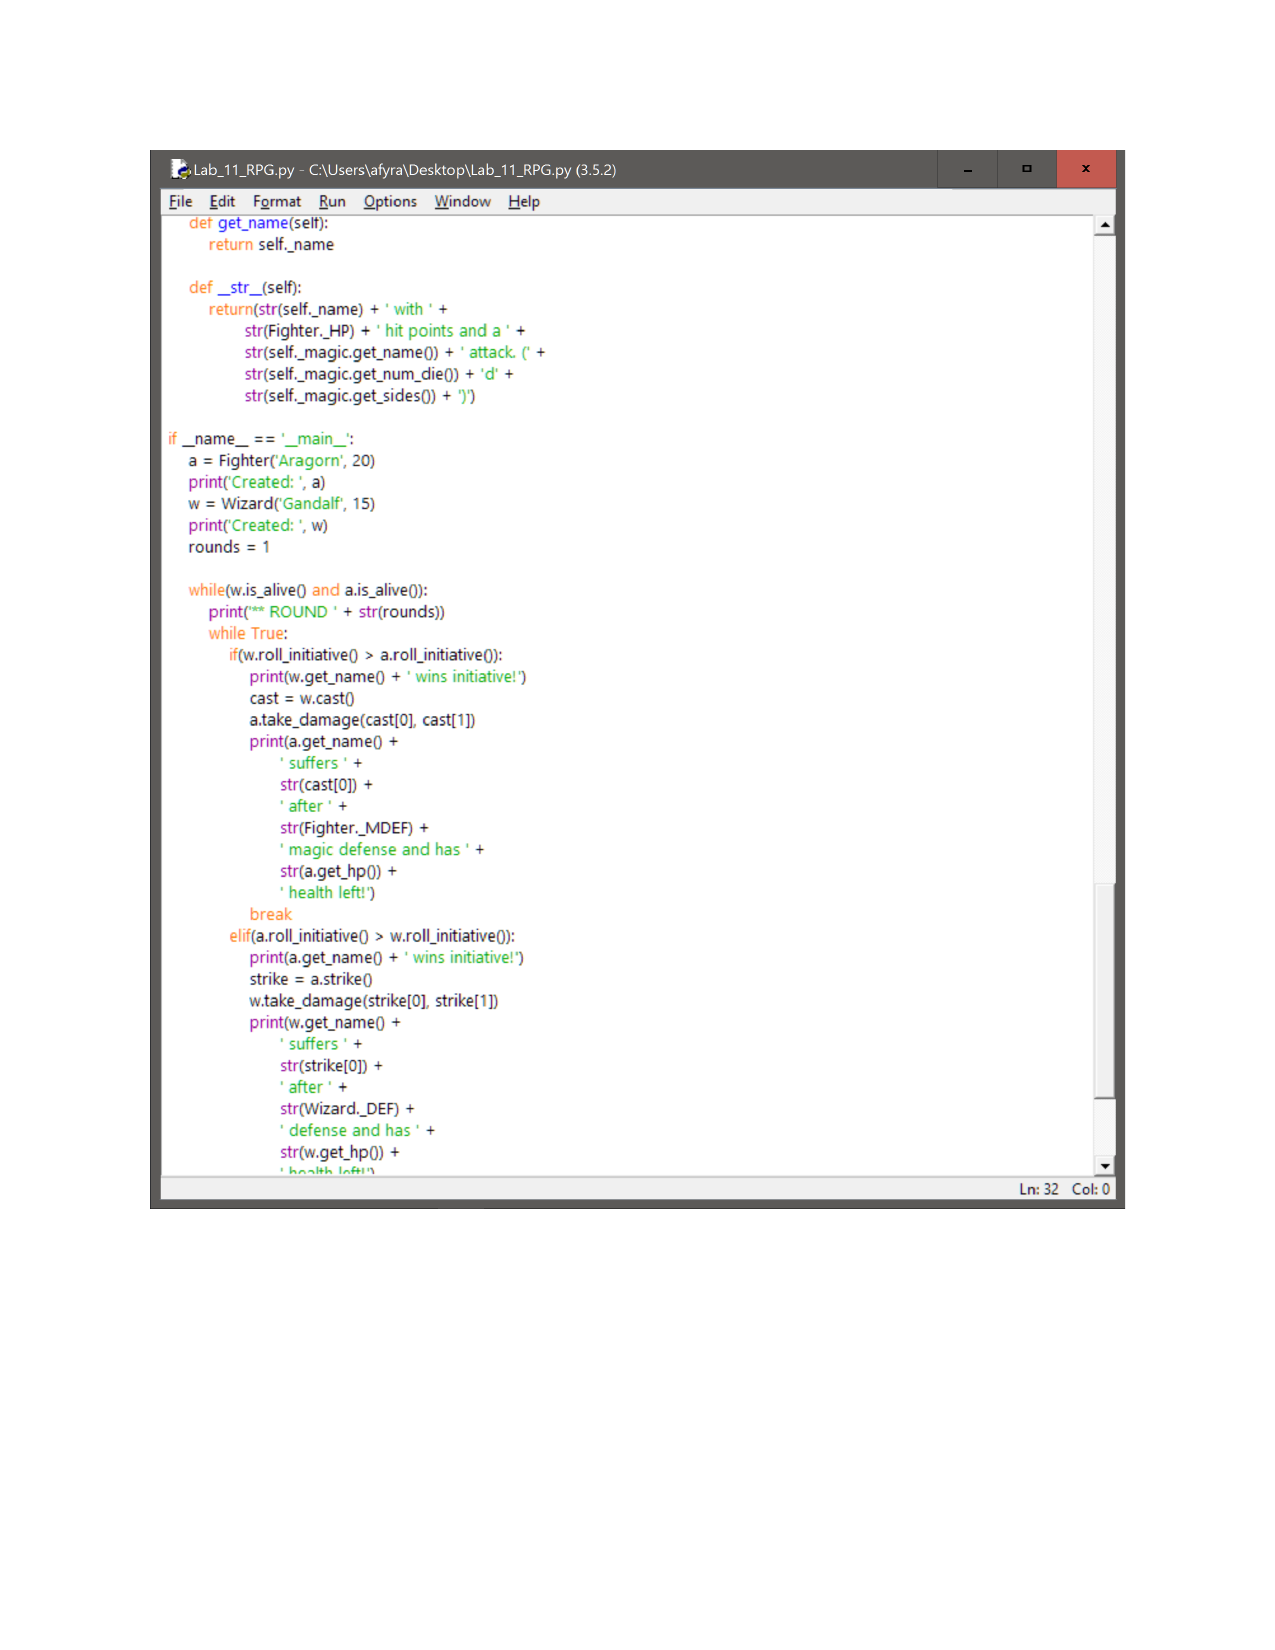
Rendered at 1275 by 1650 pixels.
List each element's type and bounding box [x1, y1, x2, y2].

picture [150, 150, 1125, 1209]
